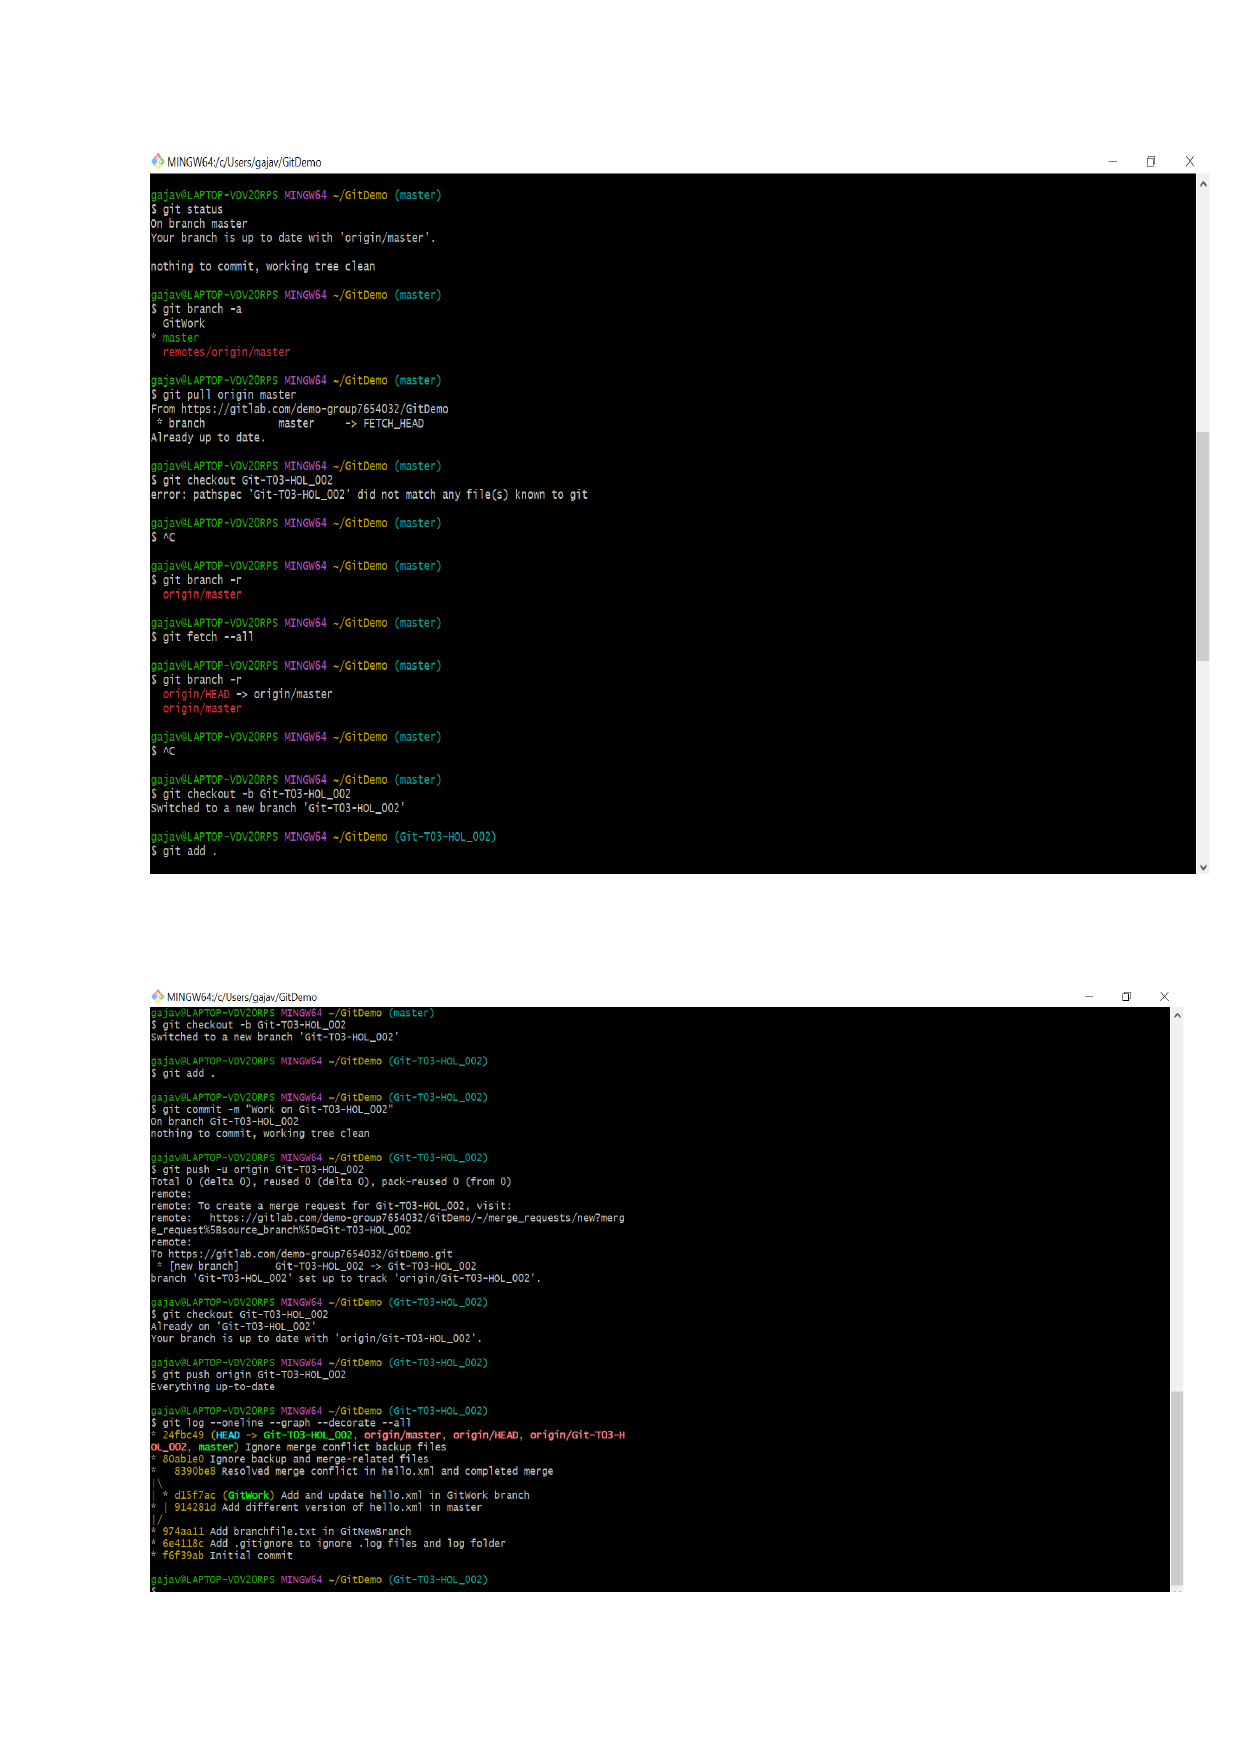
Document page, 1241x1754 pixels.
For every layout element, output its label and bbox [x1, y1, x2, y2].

picture [150, 986, 1184, 1592]
picture [150, 150, 1210, 874]
